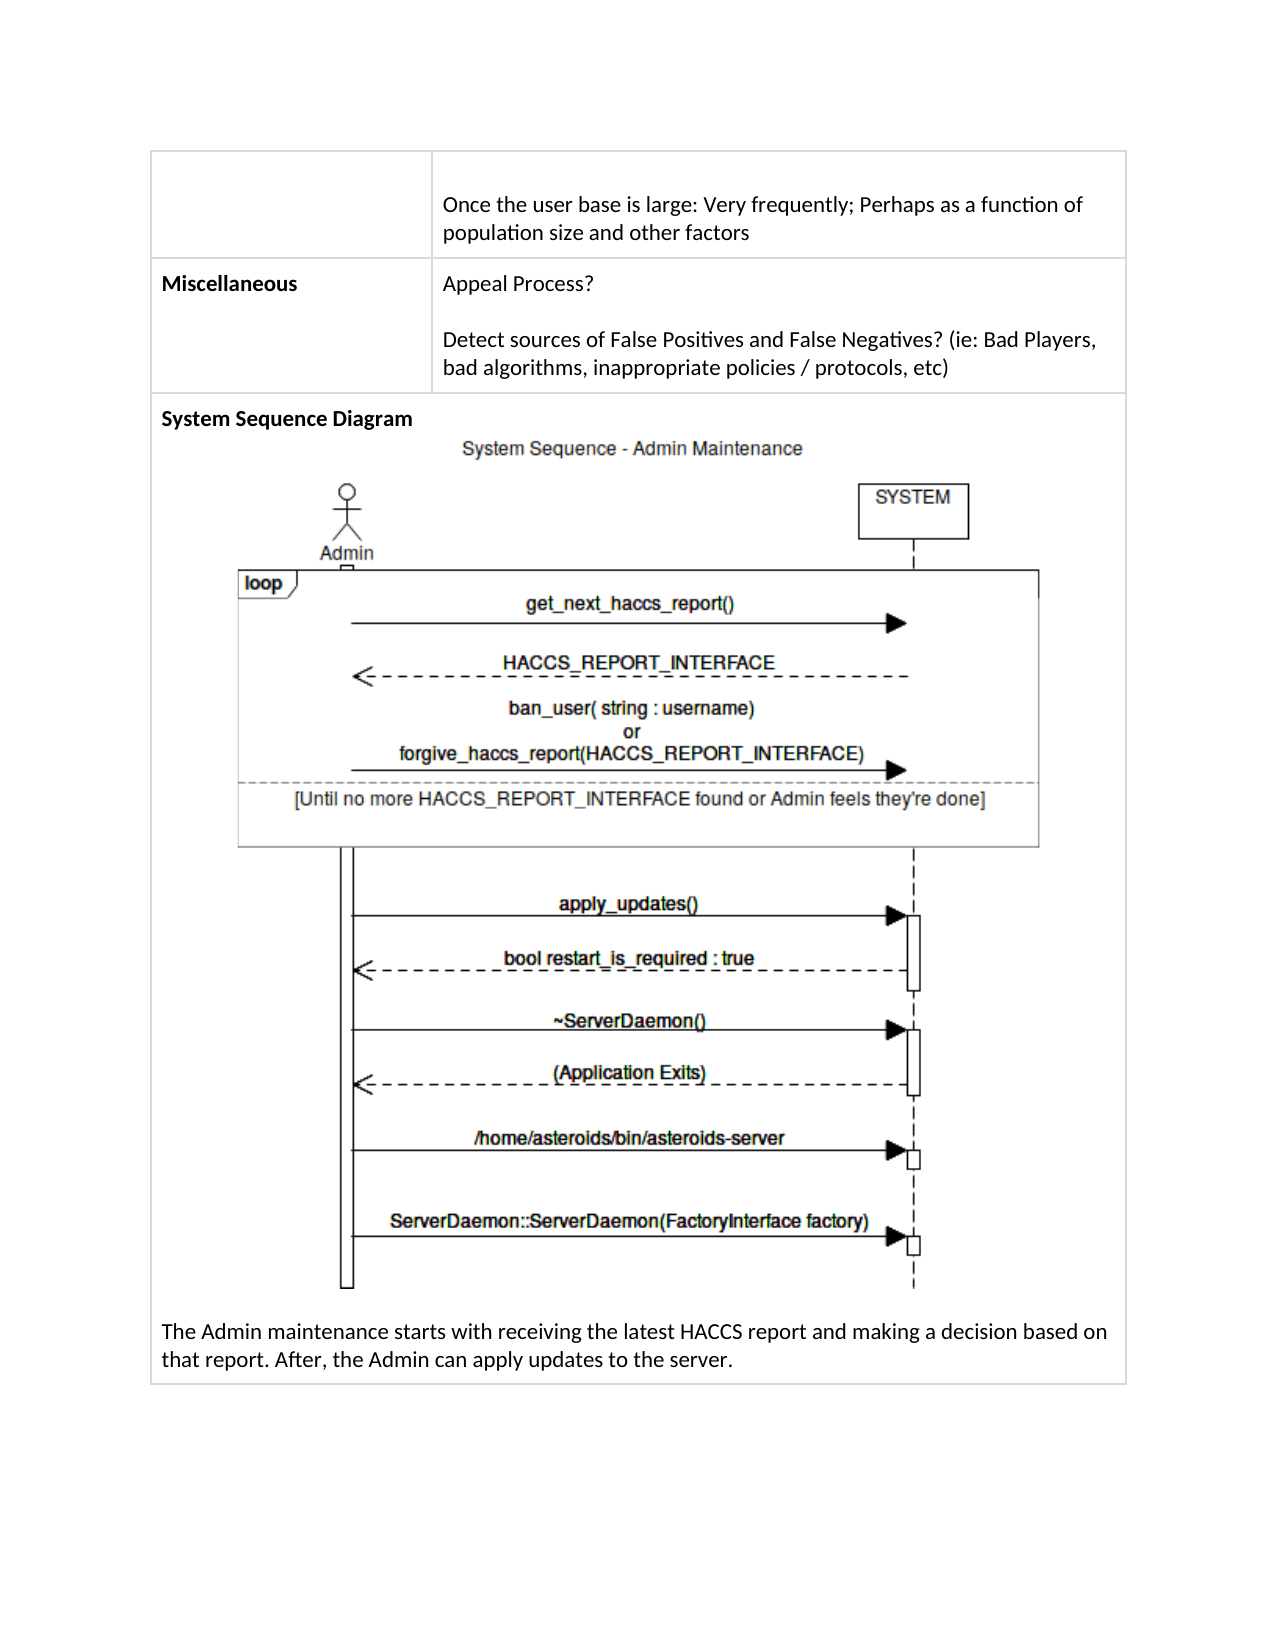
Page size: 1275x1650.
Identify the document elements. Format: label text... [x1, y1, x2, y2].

picture [237, 432, 1040, 1289]
table_cell Miscellaneous [152, 259, 431, 392]
table_cell Appeal Process? Detect sources of False Positives and False Negatives? (ie: Bad Players, bad algorithms, inappropriate policies / protocols, etc) [433, 259, 1125, 392]
table_cell System Sequence Diagram The Admin maintenance starts with receiving the latest HACCS report and making a decision based on that report. After, the Admin can apply updates to the server. [152, 394, 1125, 1383]
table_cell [433, 152, 1125, 257]
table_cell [152, 152, 431, 257]
